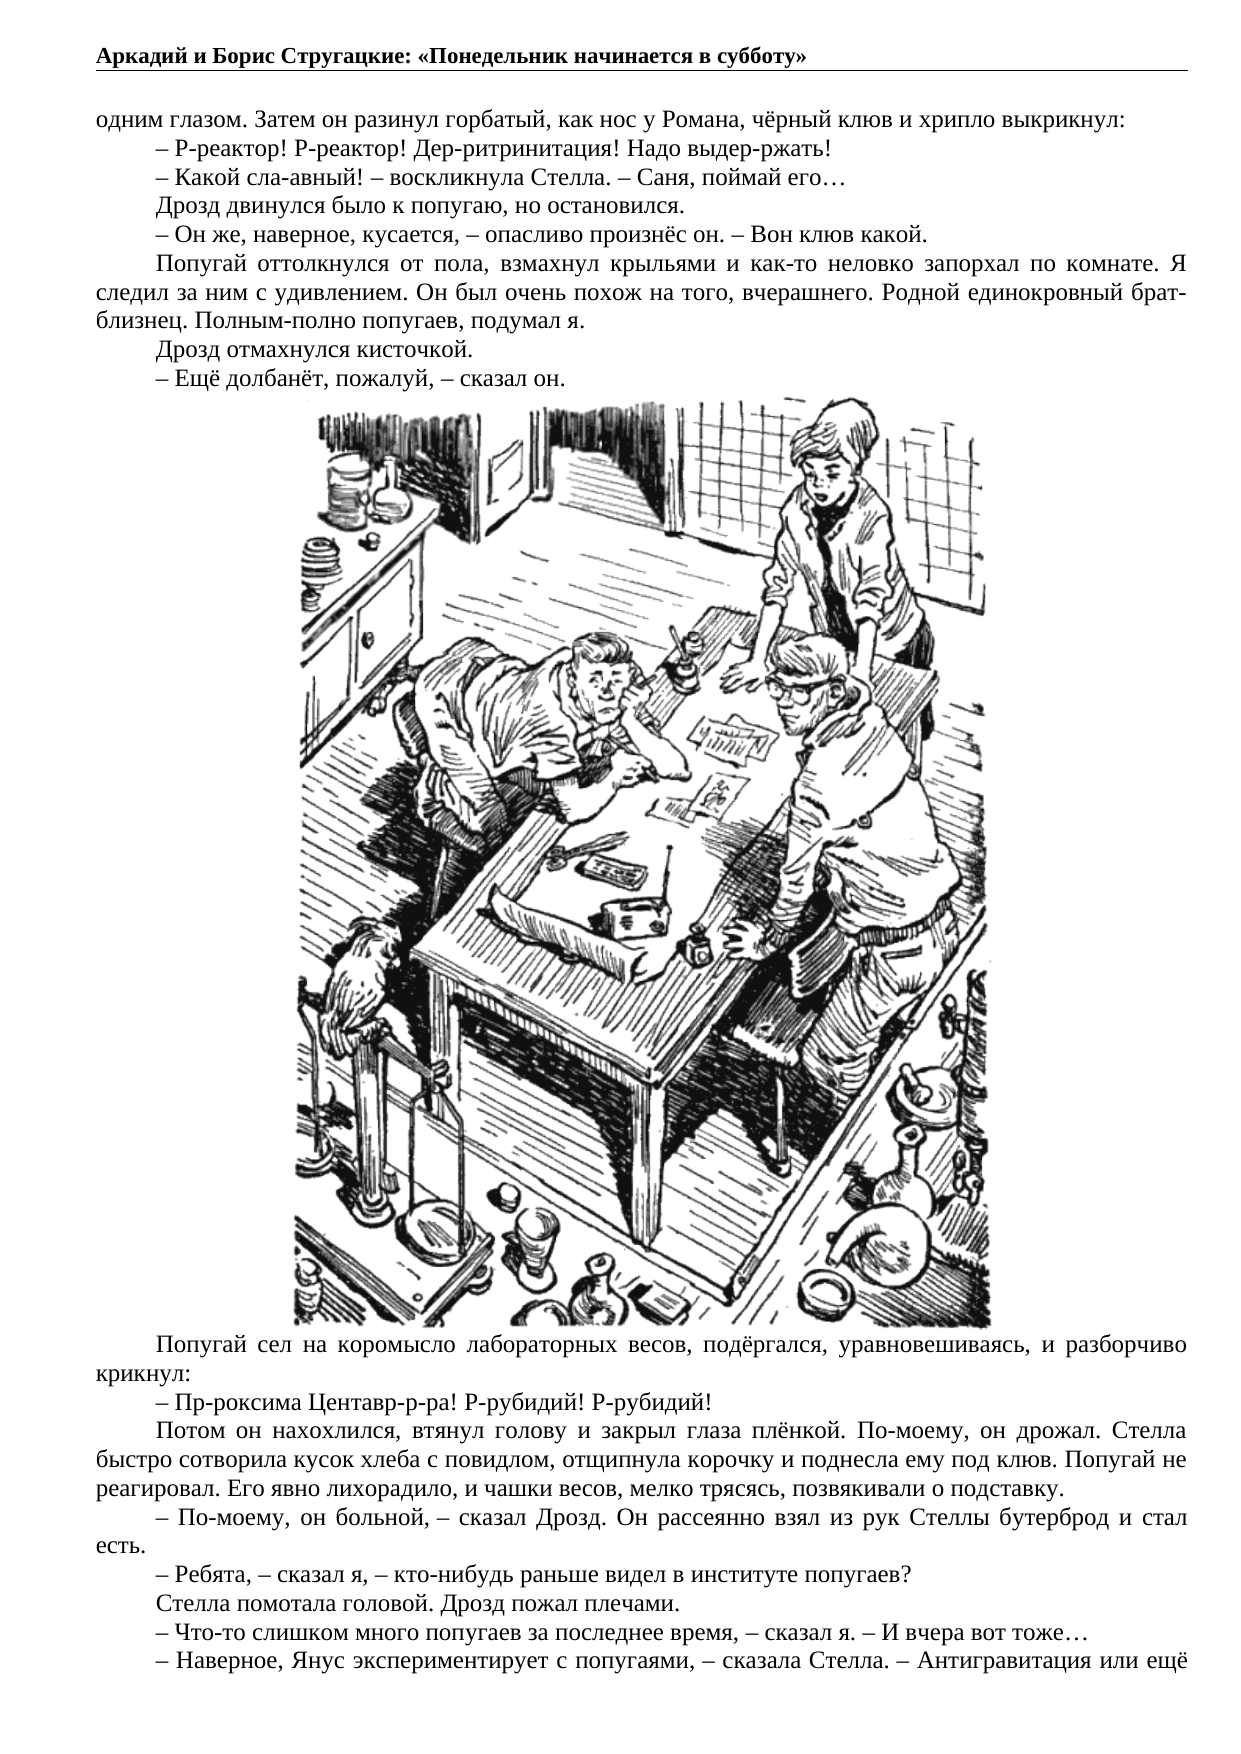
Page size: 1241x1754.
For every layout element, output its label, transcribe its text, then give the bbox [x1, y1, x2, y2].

text – Р-реактор! Р-реактор! Дер-ритринитация! Надо выдер-ржать! [96, 133, 1188, 162]
text Стелла помотала головой. Дрозд пожал плечами. [96, 1588, 1188, 1617]
text Попугай сел на коромысло лабораторных весов, подёргался, уравновешиваясь, и разборчиво крикнул: [96, 1329, 1188, 1387]
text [96, 104, 1188, 133]
text Попугай оттолкнулся от пола, взмахнул крыльями и как-то неловко запорхал по комнате. Я следил за ним с удивлением. Он был очень похож на того, вчерашнего. Родной единокровный брат-близнец. Полным-полно попугаев, подумал я. [96, 248, 1188, 334]
text – Ещё долбанёт, пожалуй, – сказал он. [96, 363, 1188, 392]
text – Какой сла-авный! – воскликнула Стелла. – Саня, поймай его… [96, 162, 1188, 190]
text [96, 1645, 1188, 1674]
text Дрозд двинулся было к попугаю, но остановился. [96, 190, 1188, 219]
text – Ребята, – сказал я, – кто-нибудь раньше видел в институте попугаев? [96, 1559, 1188, 1588]
text Потом он нахохлился, втянул голову и закрыл глаза плёнкой. По-моему, он дрожал. Стелла быстро сотворила кусок хлеба с повидлом, отщипнула корочку и поднесла ему под клюв. Попугай не реагировал. Его явно лихорадило, и чашки весов, мелко трясясь, позвякивали о подставку. [96, 1415, 1188, 1502]
text Дрозд отмахнулся кисточкой. [96, 334, 1188, 363]
picture [292, 391, 992, 1330]
text – По-моему, он больной, – сказал Дрозд. Он рассеянно взял из рук Стеллы бутерброд и стал есть. [96, 1502, 1188, 1559]
text – Что-то слишком много попугаев за последнее время, – сказал я. – И вчера вот тоже… [96, 1617, 1188, 1645]
text – Пр-роксима Центавр-р-ра! Р-рубидий! Р-рубидий! [96, 1387, 1188, 1415]
text – Он же, наверное, кусается, – опасливо произнёс он. – Вон клюв какой. [96, 219, 1188, 248]
